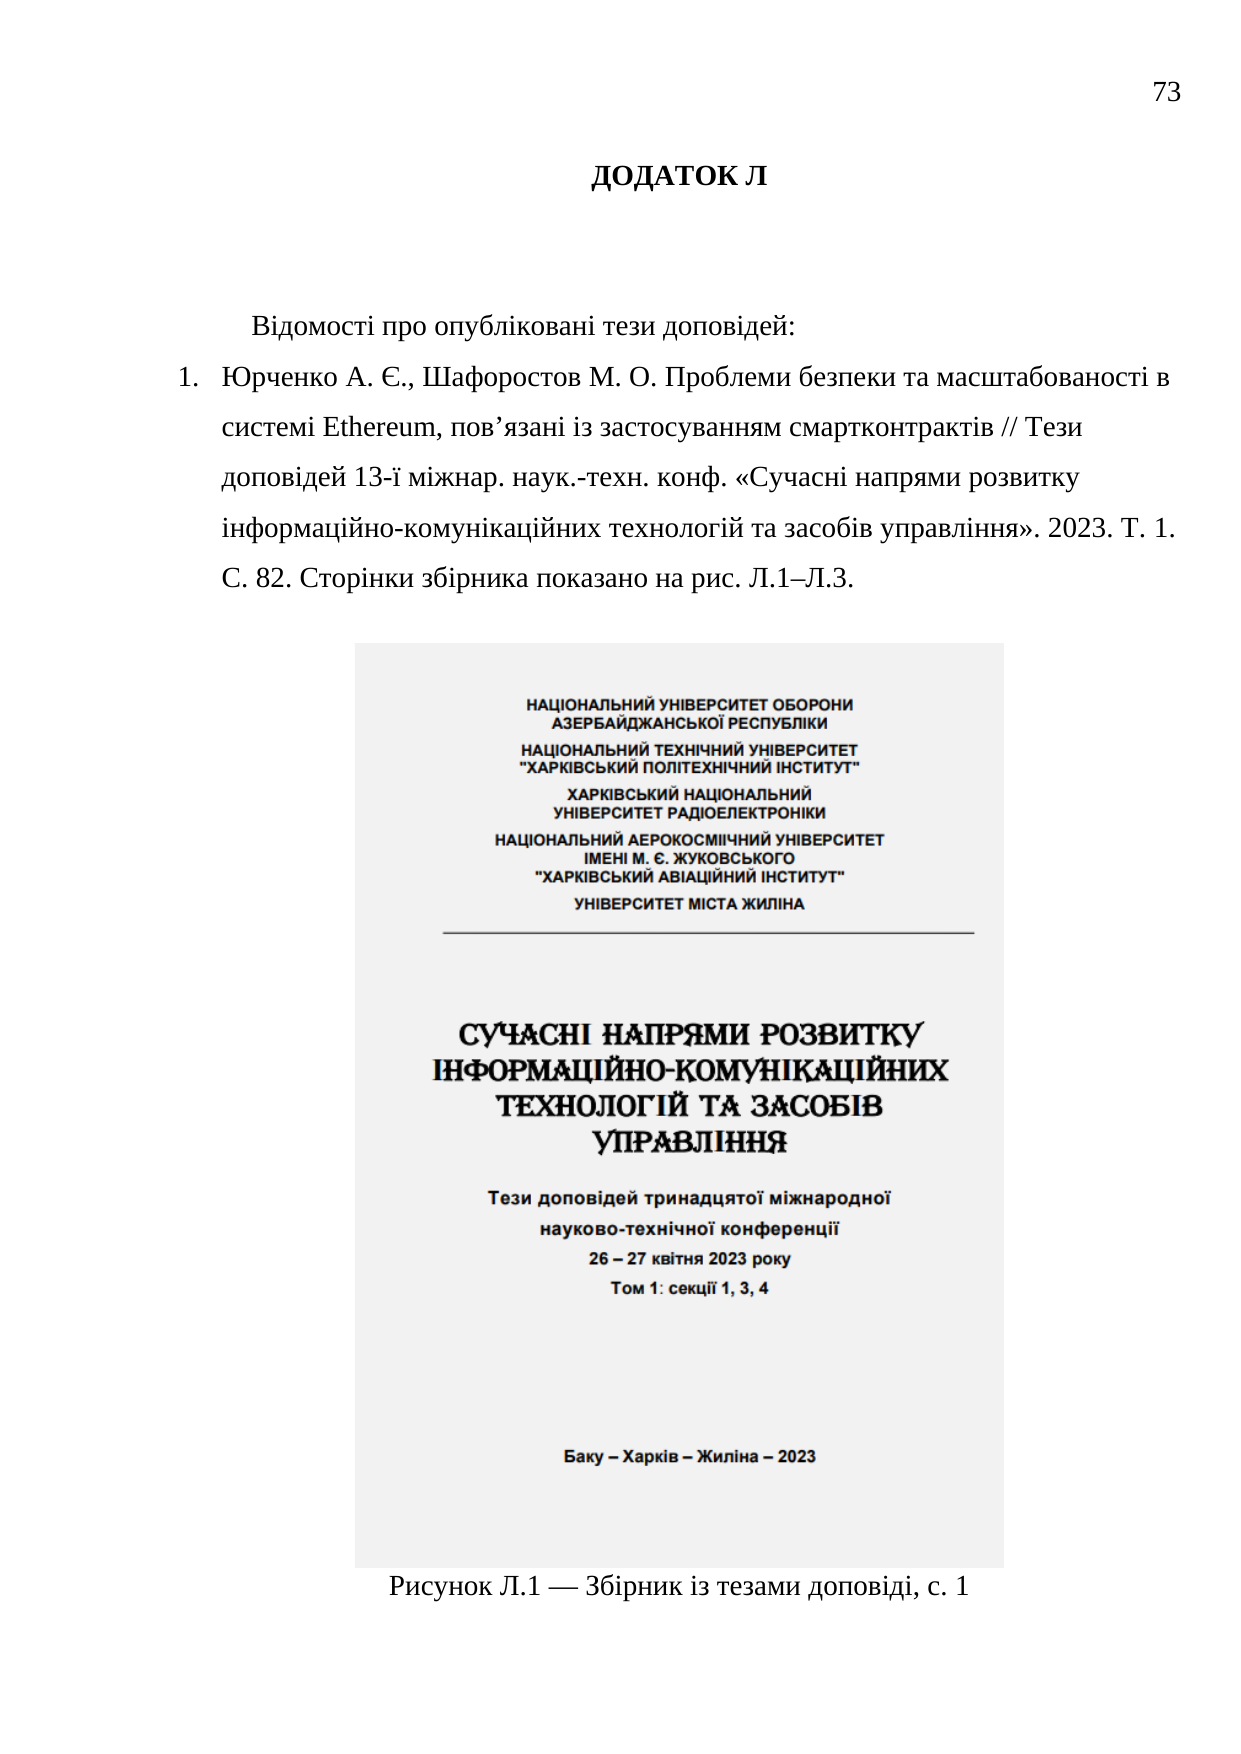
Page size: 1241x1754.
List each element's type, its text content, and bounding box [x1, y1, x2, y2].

subtitle ДОДАТОК Л [177, 158, 1181, 191]
picture [354, 643, 1004, 1568]
text Відомості про опубліковані тези доповідей: [177, 308, 1181, 342]
text Рисунок Л.1 — Збірник із тезами доповіді, с. 1 [177, 1568, 1181, 1601]
list Юрченко А. Є., Шафоростов М. О. Проблеми безпеки та масштабованості в системі Ethereum, пов’язані із застосуванням смартконтрактів // Тези доповідей 13-ї міжнар. наук.-техн. конф. «Сучасні напрями розвитку інформаційно-комунікаційних технологій та засобів управління». 2023. Т. 1. С. 82. Сторінки збірника показано на рис. Л.1–Л.3. [177, 359, 1181, 594]
